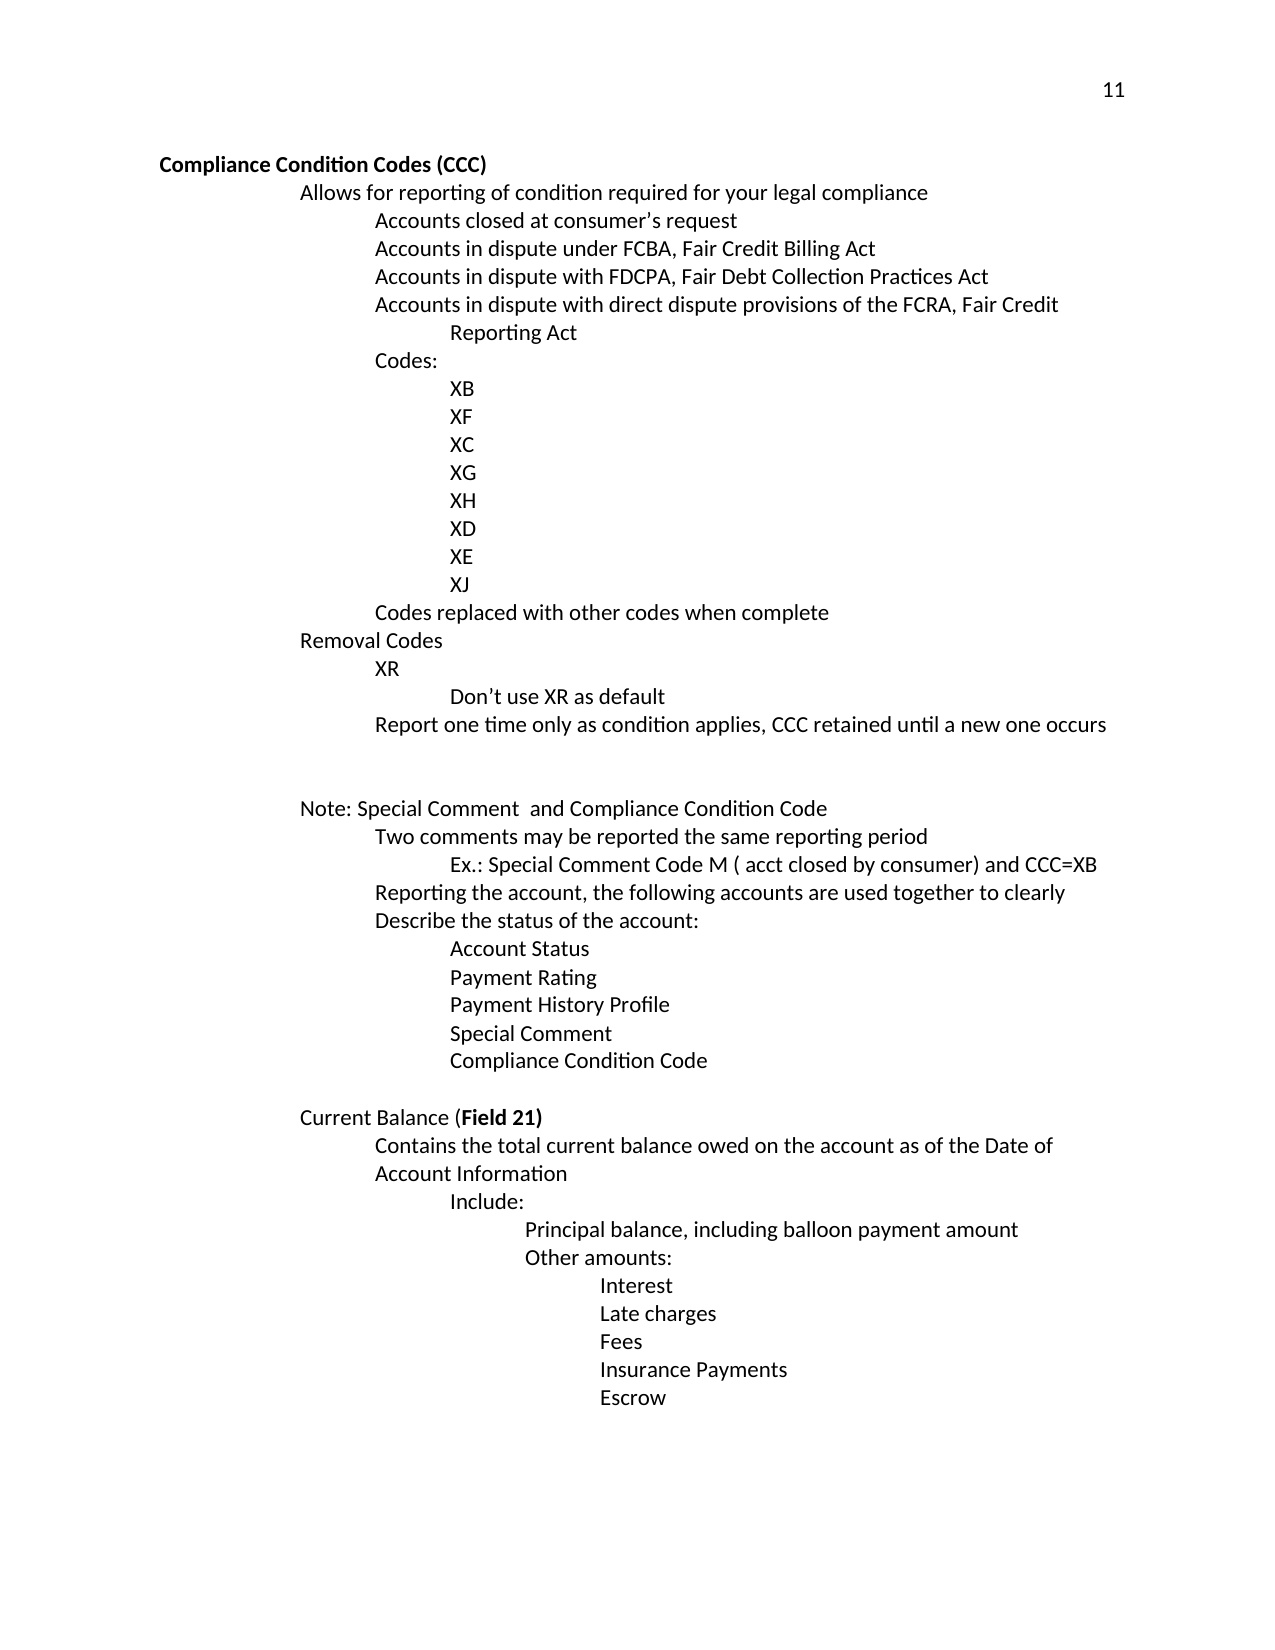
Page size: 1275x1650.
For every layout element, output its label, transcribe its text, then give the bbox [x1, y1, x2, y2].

text Payment History Profile [159, 991, 1125, 1019]
text Account Status [159, 934, 1125, 963]
text XG [225, 458, 1125, 486]
text Ex.: Special Comment Code M ( acct closed by consumer) and CCC=XB [159, 851, 1125, 878]
text Special Comment [159, 1019, 1125, 1047]
text Contains the total current balance owed on the account as of the Date of Account Information [375, 1131, 1125, 1187]
text Payment Rating [159, 963, 1125, 991]
text Codes: [225, 346, 1125, 374]
text XD [225, 514, 1125, 542]
text Accounts closed at consumer’s request [159, 206, 1125, 234]
text Two comments may be reported the same reporting period [159, 822, 1125, 851]
text Accounts in dispute with direct dispute provisions of the FCRA, Fair Credit Reporting Act [375, 290, 1125, 346]
text XF [225, 402, 1125, 430]
text Accounts in dispute under FCBA, Fair Credit Billing Act [159, 234, 1125, 262]
text Accounts in dispute with FDCPA, Fair Debt Collection Practices Act [159, 262, 1125, 290]
text Insurance Payments [375, 1355, 1125, 1383]
text Interest [375, 1271, 1125, 1299]
text Report one time only as condition applies, CCC retained until a new one occurs [225, 710, 1125, 738]
text Removal Codes [225, 626, 1125, 654]
text XJ [225, 570, 1125, 598]
text Describe the status of the account: [159, 907, 1125, 934]
text Late charges [375, 1299, 1125, 1327]
text Reporting the account, the following accounts are used together to clearly [159, 878, 1125, 907]
text Compliance Condition Code [159, 1047, 1125, 1075]
text XB [225, 374, 1125, 402]
text Codes replaced with other codes when complete [225, 598, 1125, 626]
text Current Balance (Field 21) [159, 1103, 1125, 1131]
text XR [225, 654, 1125, 682]
text Other amounts: [375, 1243, 1125, 1271]
text Note: Special Comment and Compliance Condition Code [159, 794, 1125, 822]
text Allows for reporting of condition required for your legal compliance [159, 178, 1125, 206]
text Include: [375, 1187, 1125, 1215]
text XE [225, 542, 1125, 570]
text Fees [375, 1327, 1125, 1355]
text Escrow [375, 1383, 1125, 1411]
text Principal balance, including balloon payment amount [375, 1215, 1125, 1243]
text Compliance Condition Codes (CCC) [159, 150, 1125, 178]
text XH [225, 486, 1125, 514]
text XC [225, 430, 1125, 458]
text Don’t use XR as default [225, 682, 1125, 710]
